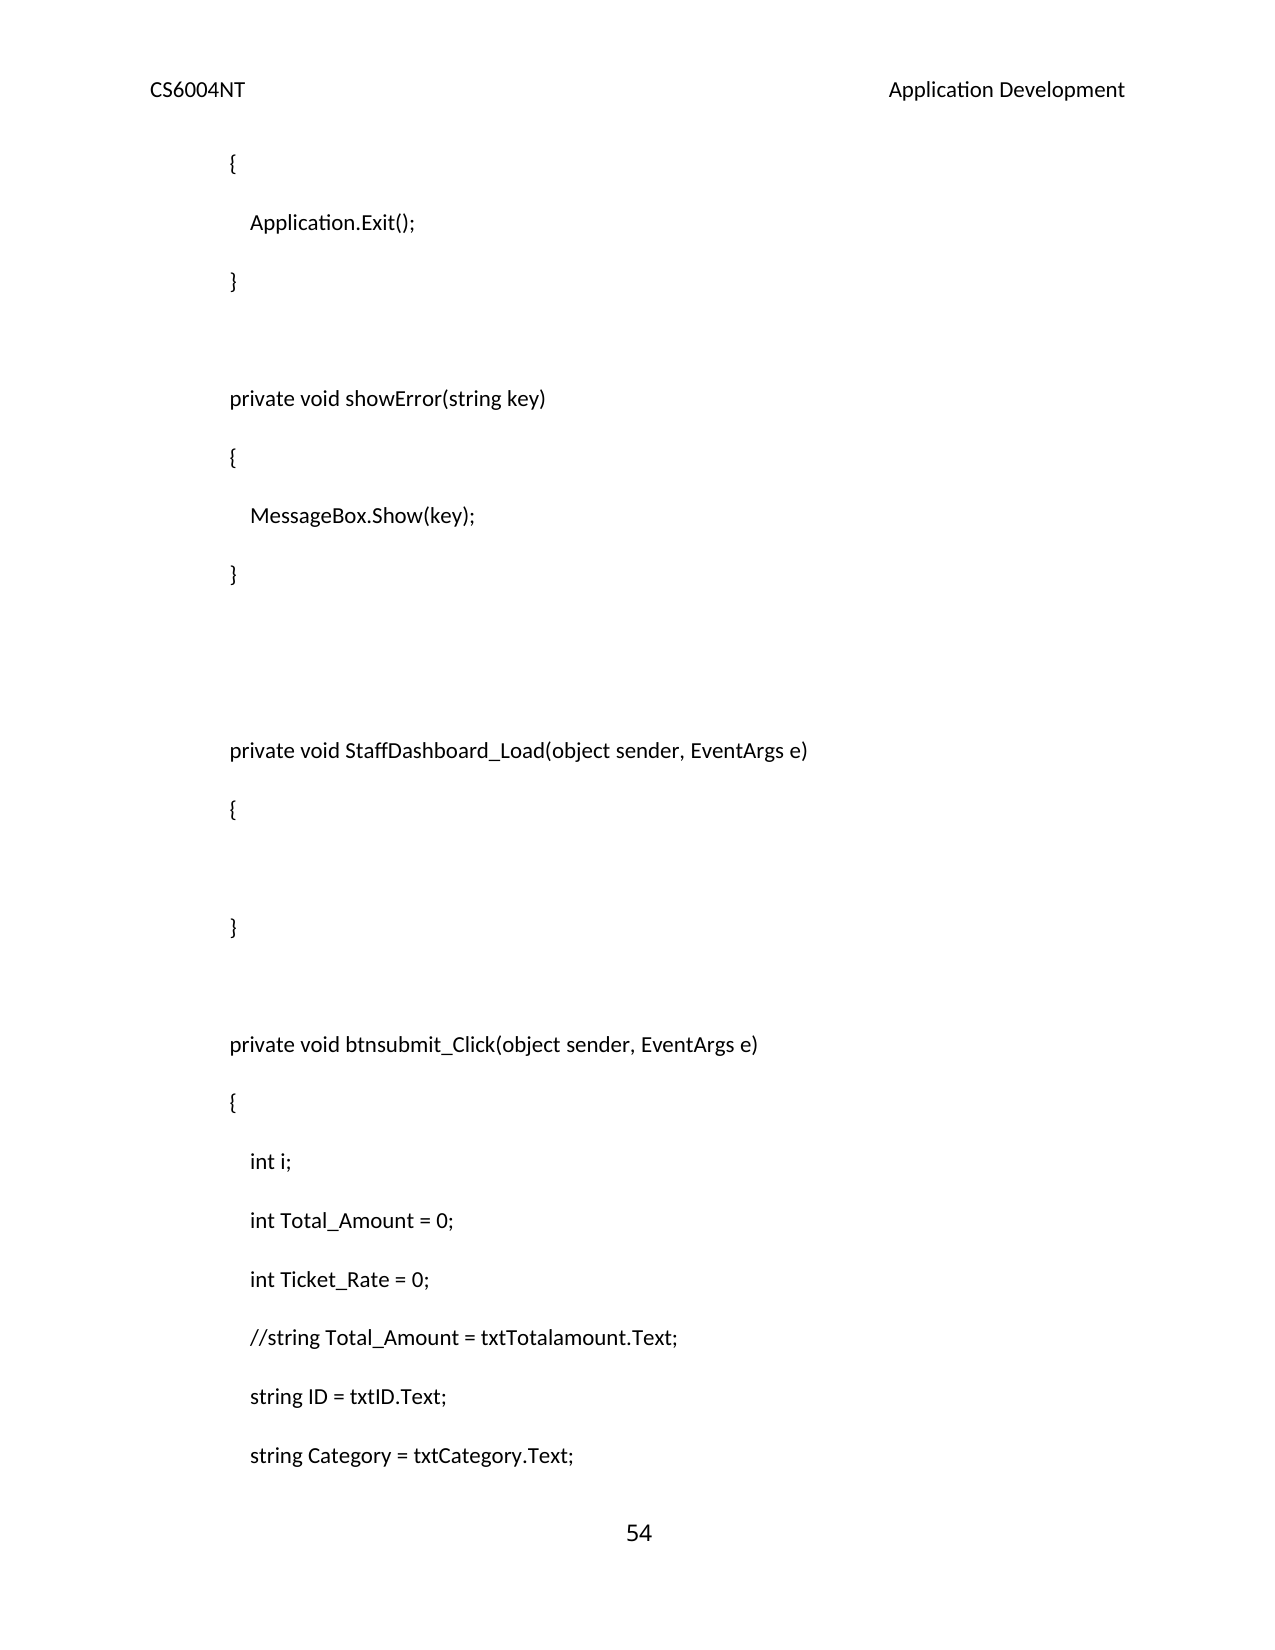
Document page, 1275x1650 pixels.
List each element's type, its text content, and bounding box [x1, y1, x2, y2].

text { [229, 795, 1194, 823]
text private void btnsubmit_Click(object sender, EventArgs e) [229, 1030, 1194, 1058]
text } [229, 561, 1194, 588]
text int Total_Amount = 0; int Ticket_Rate = 0; [250, 1206, 454, 1293]
text { [229, 443, 1194, 471]
text private void showError(string key) [229, 384, 1194, 412]
text MessageBox.Show(key); [250, 502, 1194, 530]
text string Category = txtCategory.Text; [250, 1441, 1194, 1469]
text int i; [250, 1147, 1194, 1175]
text } [229, 913, 1194, 941]
text private void StaffDashboard_Load(object sender, EventArgs e) [229, 736, 1194, 764]
text Application.Exit(); [250, 208, 1194, 236]
text } [229, 267, 1194, 295]
text { [229, 1088, 1194, 1117]
text { [229, 149, 1194, 177]
text //string Total_Amount = txtTotalamount.Text; string ID = txtID.Text; [250, 1323, 681, 1410]
